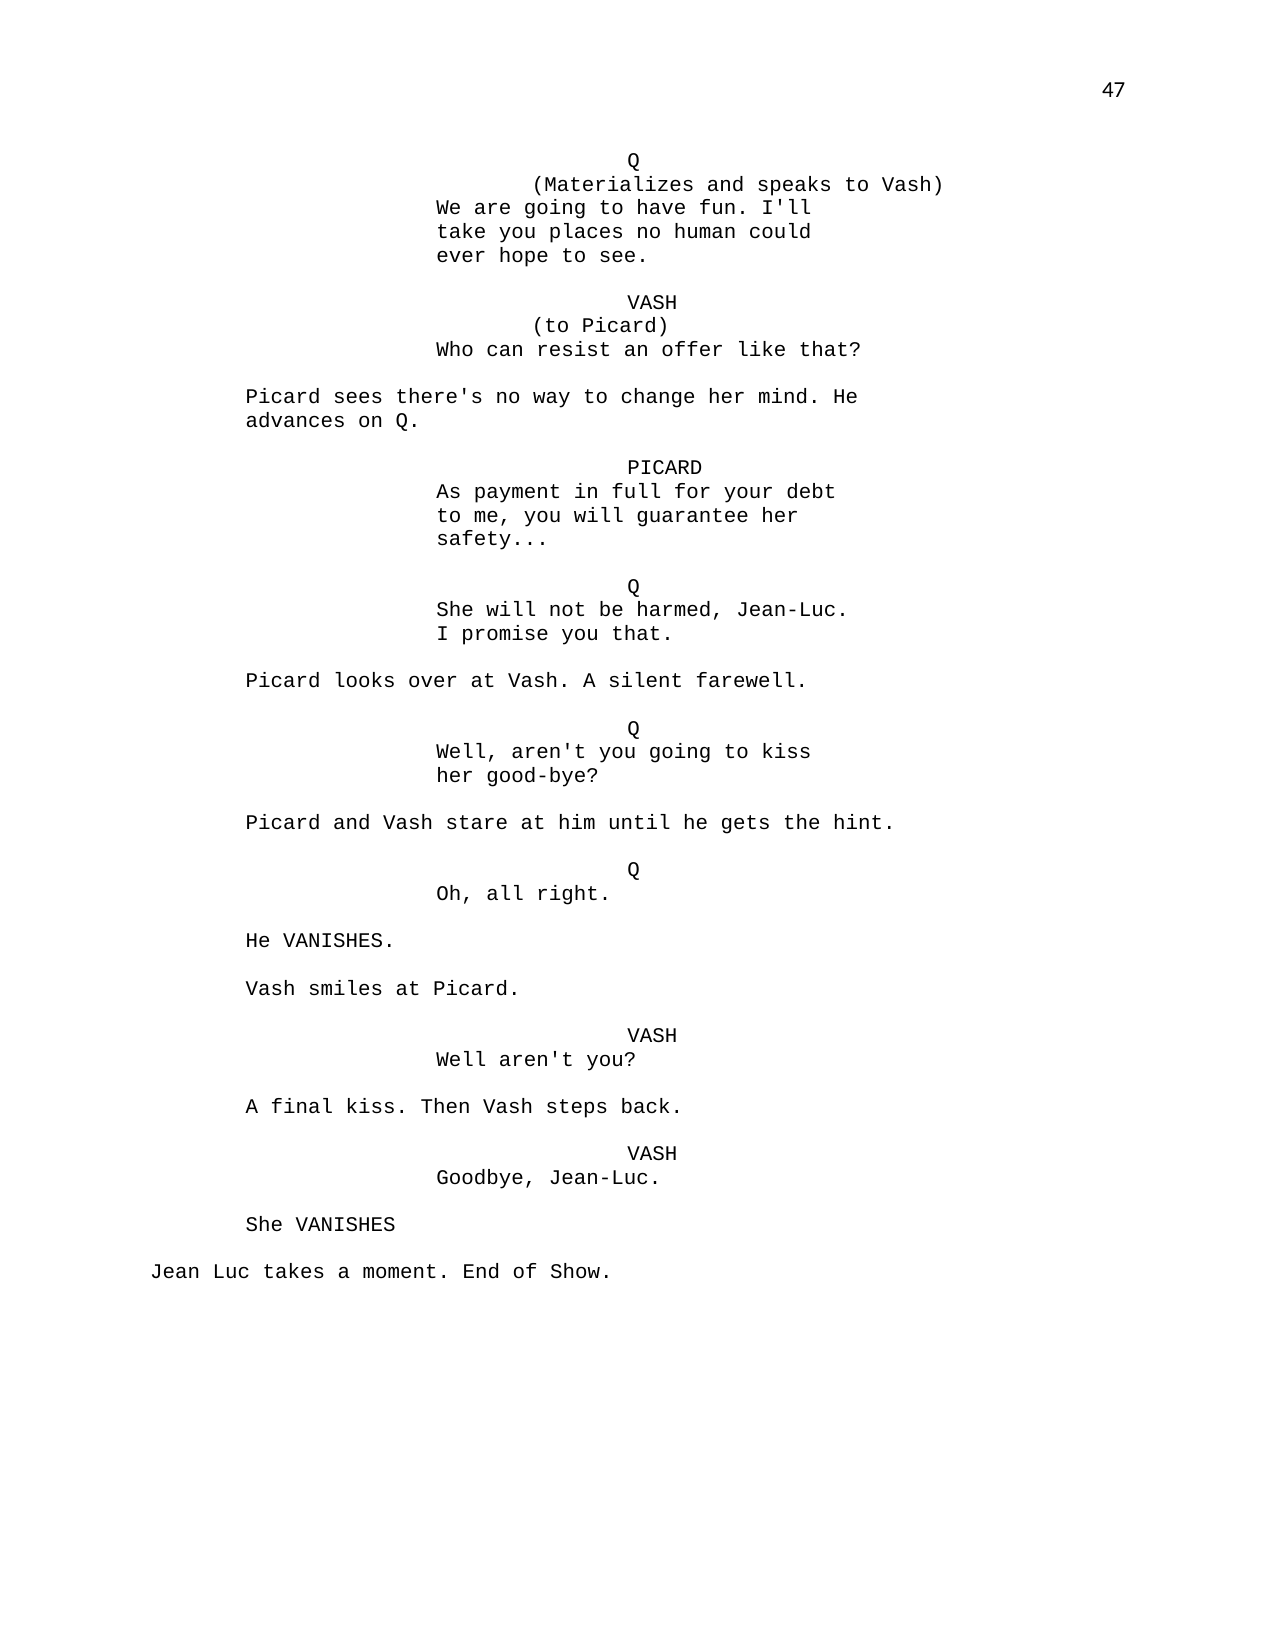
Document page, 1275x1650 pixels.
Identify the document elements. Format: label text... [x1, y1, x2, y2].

text Picard looks over at Vash. A silent farewell. [150, 670, 1125, 694]
text Q [150, 859, 1125, 883]
text Well aren't you? [150, 1048, 1125, 1072]
text PICARD [150, 457, 1125, 481]
text her good-bye? [150, 765, 1125, 788]
text She will not be harmed, Jean-Luc. [150, 599, 1125, 623]
text A final kiss. Then Vash steps back. [150, 1096, 1125, 1119]
text advances on Q. [150, 410, 1125, 434]
text Well, aren't you going to kiss [150, 741, 1125, 765]
text She VANISHES [150, 1214, 1125, 1238]
text Picard and Vash stare at him until he gets the hint. [150, 812, 1125, 836]
text As payment in full for your debt [150, 481, 1125, 505]
text Picard sees there's no way to change her mind. He [150, 386, 1125, 410]
text Goodbye, Jean-Luc. [150, 1167, 1125, 1190]
text Q [150, 150, 1125, 174]
text Jean Luc takes a moment. End of Show. [150, 1261, 1125, 1285]
text I promise you that. [150, 623, 1125, 647]
text Who can resist an offer like that? [150, 339, 1125, 363]
text He VANISHES. [150, 930, 1125, 954]
text Oh, all right. [150, 883, 1125, 907]
text Q [150, 576, 1125, 599]
text VASH [150, 292, 1125, 316]
text safety... [150, 528, 1125, 552]
text (to Picard) [150, 316, 1125, 339]
text take you places no human could [150, 221, 1125, 244]
text ever hope to see. [150, 244, 1125, 268]
text Q [150, 717, 1125, 741]
text VASH [150, 1025, 1125, 1048]
text (Materializes and speaks to Vash) [150, 174, 1125, 197]
text We are going to have fun. I'll [150, 197, 1125, 221]
text VASH [150, 1143, 1125, 1167]
text Vash smiles at Picard. [150, 978, 1125, 1001]
text to me, you will guarantee her [150, 505, 1125, 528]
